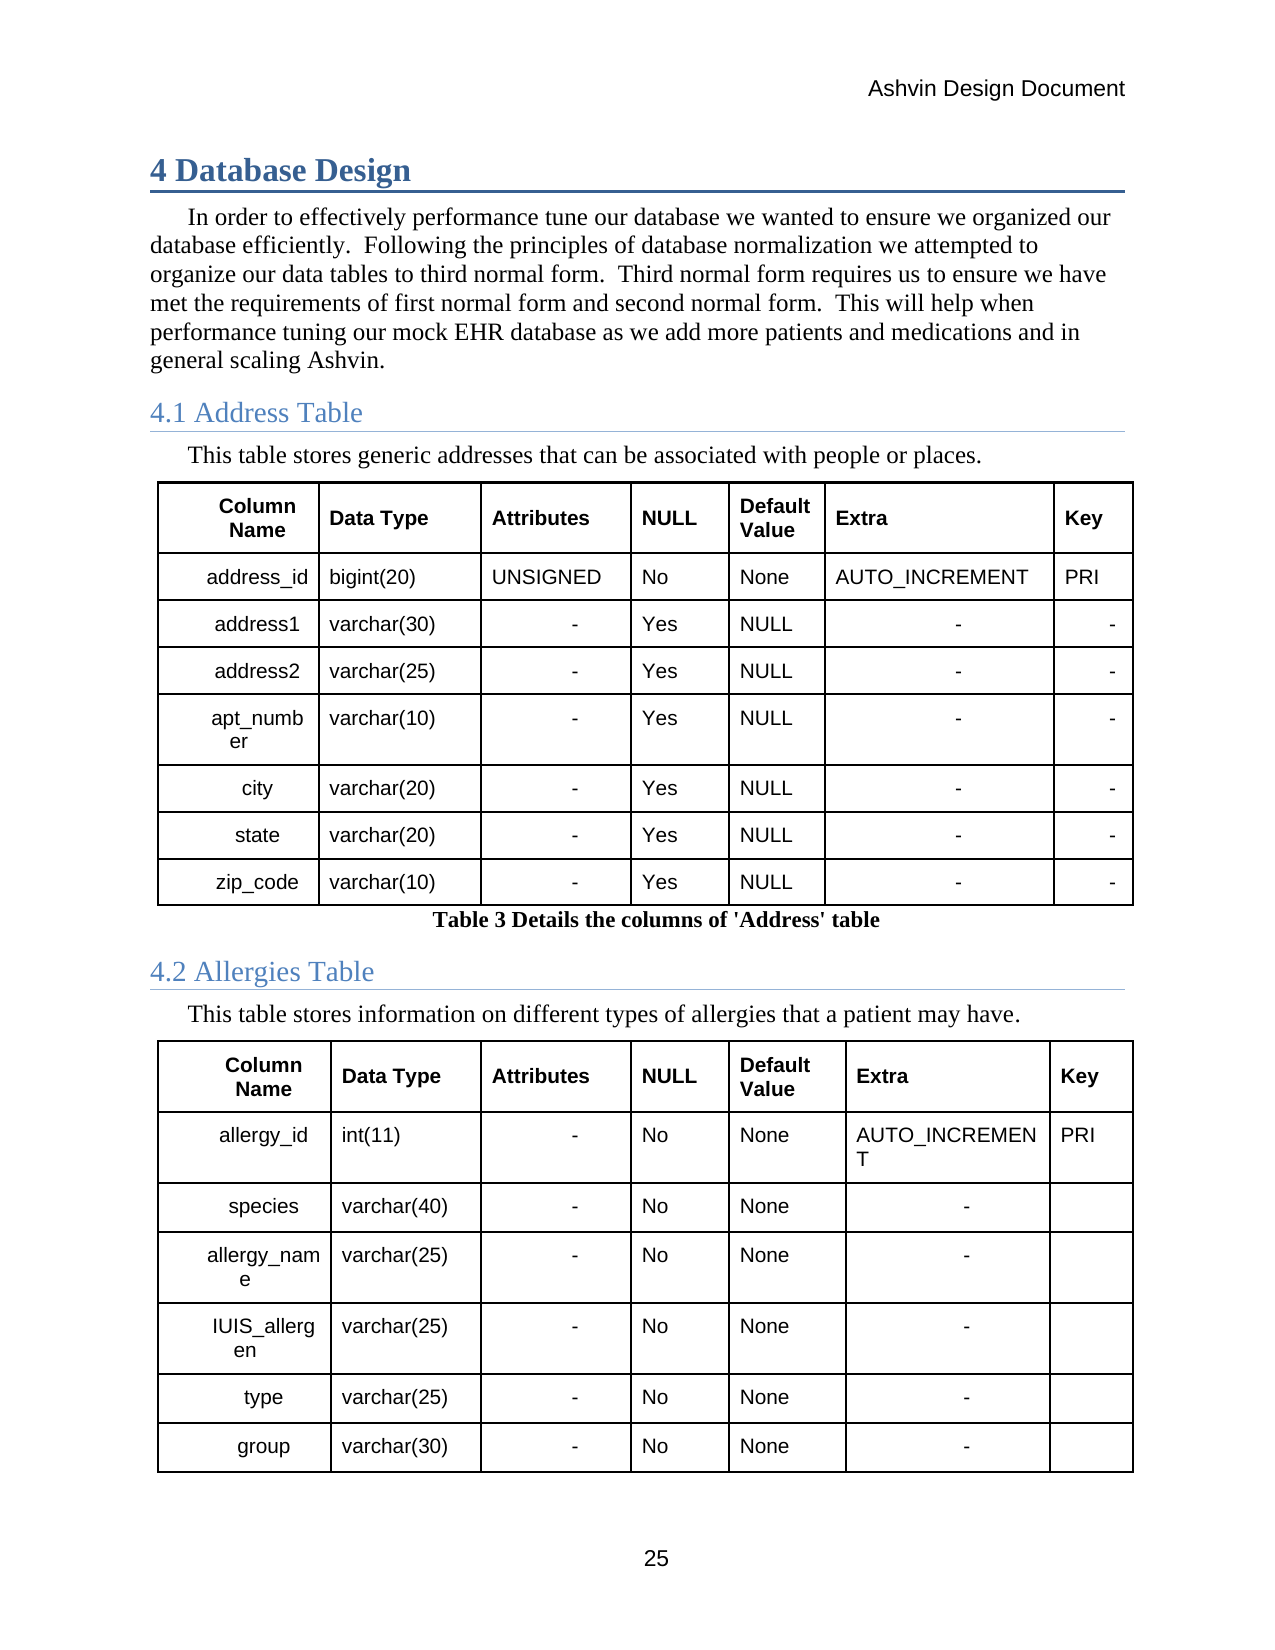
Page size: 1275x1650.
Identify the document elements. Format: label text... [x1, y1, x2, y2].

table_cell No [632, 1375, 728, 1422]
table_cell None [730, 1113, 845, 1182]
table_cell varchar(20) [320, 813, 480, 857]
table_cell - [482, 860, 630, 904]
table_cell PRI [1055, 554, 1132, 599]
table_cell varchar(25) [332, 1304, 480, 1372]
table_cell NULL [730, 813, 824, 857]
table_cell No [632, 554, 728, 599]
subtitle 4.1 Address Table [150, 395, 1125, 431]
table_cell varchar(40) [332, 1184, 480, 1231]
table_cell Yes [632, 860, 728, 904]
table_cell Yes [632, 813, 728, 857]
table_header Extra [826, 484, 1053, 552]
table_cell No [632, 1184, 728, 1231]
table_cell - [482, 1304, 630, 1372]
subtitle 4.2 Allergies Table [150, 954, 1125, 989]
table_cell - [482, 601, 630, 646]
table_cell int(11) [332, 1113, 480, 1182]
table_cell None [730, 1184, 845, 1231]
table_header Data Type [332, 1042, 480, 1111]
table_cell city [159, 766, 318, 811]
table_cell type [159, 1375, 330, 1422]
table_header Default Value [730, 1042, 845, 1111]
table_cell [1051, 1184, 1132, 1231]
table_cell PRI [1051, 1113, 1132, 1182]
table_header NULL [632, 484, 728, 552]
table_cell None [730, 1375, 845, 1422]
table_cell UNSIGNED [482, 554, 630, 599]
table_header Attributes [482, 484, 630, 552]
text In order to effectively performance tune our database we wanted to ensure we organized our database efficiently. Following the principles of database normalization we attempted to organize our data tables to third normal form. Third normal form requires us to ensure we have met the requirements of first normal form and second normal form. This will help when performance tuning our mock EHR database as we add more patients and medications and in general scaling Ashvin. [150, 202, 1125, 374]
table_cell - [847, 1304, 1049, 1372]
subtitle 4 Database Design [150, 150, 1125, 190]
table_cell None [730, 1233, 845, 1302]
table_cell - [847, 1184, 1049, 1231]
table_cell - [482, 1233, 630, 1302]
table_cell - [482, 813, 630, 857]
table_cell - [826, 695, 1053, 764]
table_cell varchar(30) [320, 601, 480, 646]
table_cell allergy_name [159, 1233, 330, 1302]
table_cell [1051, 1233, 1132, 1302]
table_header Column Name [159, 1042, 330, 1111]
table_cell allergy_id [159, 1113, 330, 1182]
text This table stores generic addresses that can be associated with people or places. [150, 440, 1125, 469]
table_cell - [847, 1375, 1049, 1422]
table_cell varchar(25) [320, 648, 480, 693]
table_cell Yes [632, 766, 728, 811]
table_header Key [1051, 1042, 1132, 1111]
table_header Default Value [730, 484, 824, 552]
table_cell [1051, 1304, 1132, 1372]
table_cell - [847, 1424, 1049, 1471]
table_cell address1 [159, 601, 318, 646]
table_header Column Name [159, 484, 318, 552]
text This table stores information on different types of allergies that a patient may have. [150, 999, 1125, 1027]
table_cell Yes [632, 695, 728, 764]
table_cell - [482, 695, 630, 764]
table_cell NULL [730, 648, 824, 693]
table_cell varchar(25) [332, 1375, 480, 1422]
table_cell [1051, 1375, 1132, 1422]
table_cell No [632, 1424, 728, 1471]
table_header Extra [847, 1042, 1049, 1111]
table_header Data Type [320, 484, 480, 552]
text Table 3 Details the columns of 'Address' table [150, 906, 1125, 933]
table_cell No [632, 1113, 728, 1182]
table_cell bigint(20) [320, 554, 480, 599]
table_cell NULL [730, 766, 824, 811]
table_cell NULL [730, 860, 824, 904]
table_cell address2 [159, 648, 318, 693]
table_cell - [482, 1113, 630, 1182]
table_cell No [632, 1304, 728, 1372]
table_cell Yes [632, 601, 728, 646]
table_cell - [826, 601, 1053, 646]
table_cell zip_code [159, 860, 318, 904]
table_cell IUIS_allergen [159, 1304, 330, 1372]
table_header Attributes [482, 1042, 630, 1111]
table_header NULL [632, 1042, 728, 1111]
table_cell - [1055, 648, 1132, 693]
table_cell Yes [632, 648, 728, 693]
table_cell NULL [730, 601, 824, 646]
table_cell AUTO_INCREMENT [826, 554, 1053, 599]
table_cell varchar(20) [320, 766, 480, 811]
table_header Key [1055, 484, 1132, 552]
table_cell - [482, 766, 630, 811]
table_cell No [632, 1233, 728, 1302]
table_cell varchar(30) [332, 1424, 480, 1471]
table_cell None [730, 1304, 845, 1372]
table_cell - [1055, 601, 1132, 646]
table_cell - [1055, 766, 1132, 811]
table_cell AUTO_INCREMENT [847, 1113, 1049, 1182]
table_cell [1051, 1424, 1132, 1471]
table_cell - [1055, 695, 1132, 764]
table_cell - [1055, 860, 1132, 904]
table_cell - [826, 860, 1053, 904]
table_cell - [826, 813, 1053, 857]
table_cell - [482, 1184, 630, 1231]
table_cell address_id [159, 554, 318, 599]
table_cell - [1055, 813, 1132, 857]
table_cell - [482, 1424, 630, 1471]
table_cell - [482, 1375, 630, 1422]
table_cell - [826, 766, 1053, 811]
table_cell NULL [730, 695, 824, 764]
table_cell varchar(25) [332, 1233, 480, 1302]
table_cell group [159, 1424, 330, 1471]
table_cell varchar(10) [320, 860, 480, 904]
table_cell varchar(10) [320, 695, 480, 764]
table_cell - [482, 648, 630, 693]
table_cell - [847, 1233, 1049, 1302]
table_cell species [159, 1184, 330, 1231]
table_cell state [159, 813, 318, 857]
table_cell apt_number [159, 695, 318, 764]
table_cell None [730, 554, 824, 599]
table_cell - [826, 648, 1053, 693]
table_cell None [730, 1424, 845, 1471]
